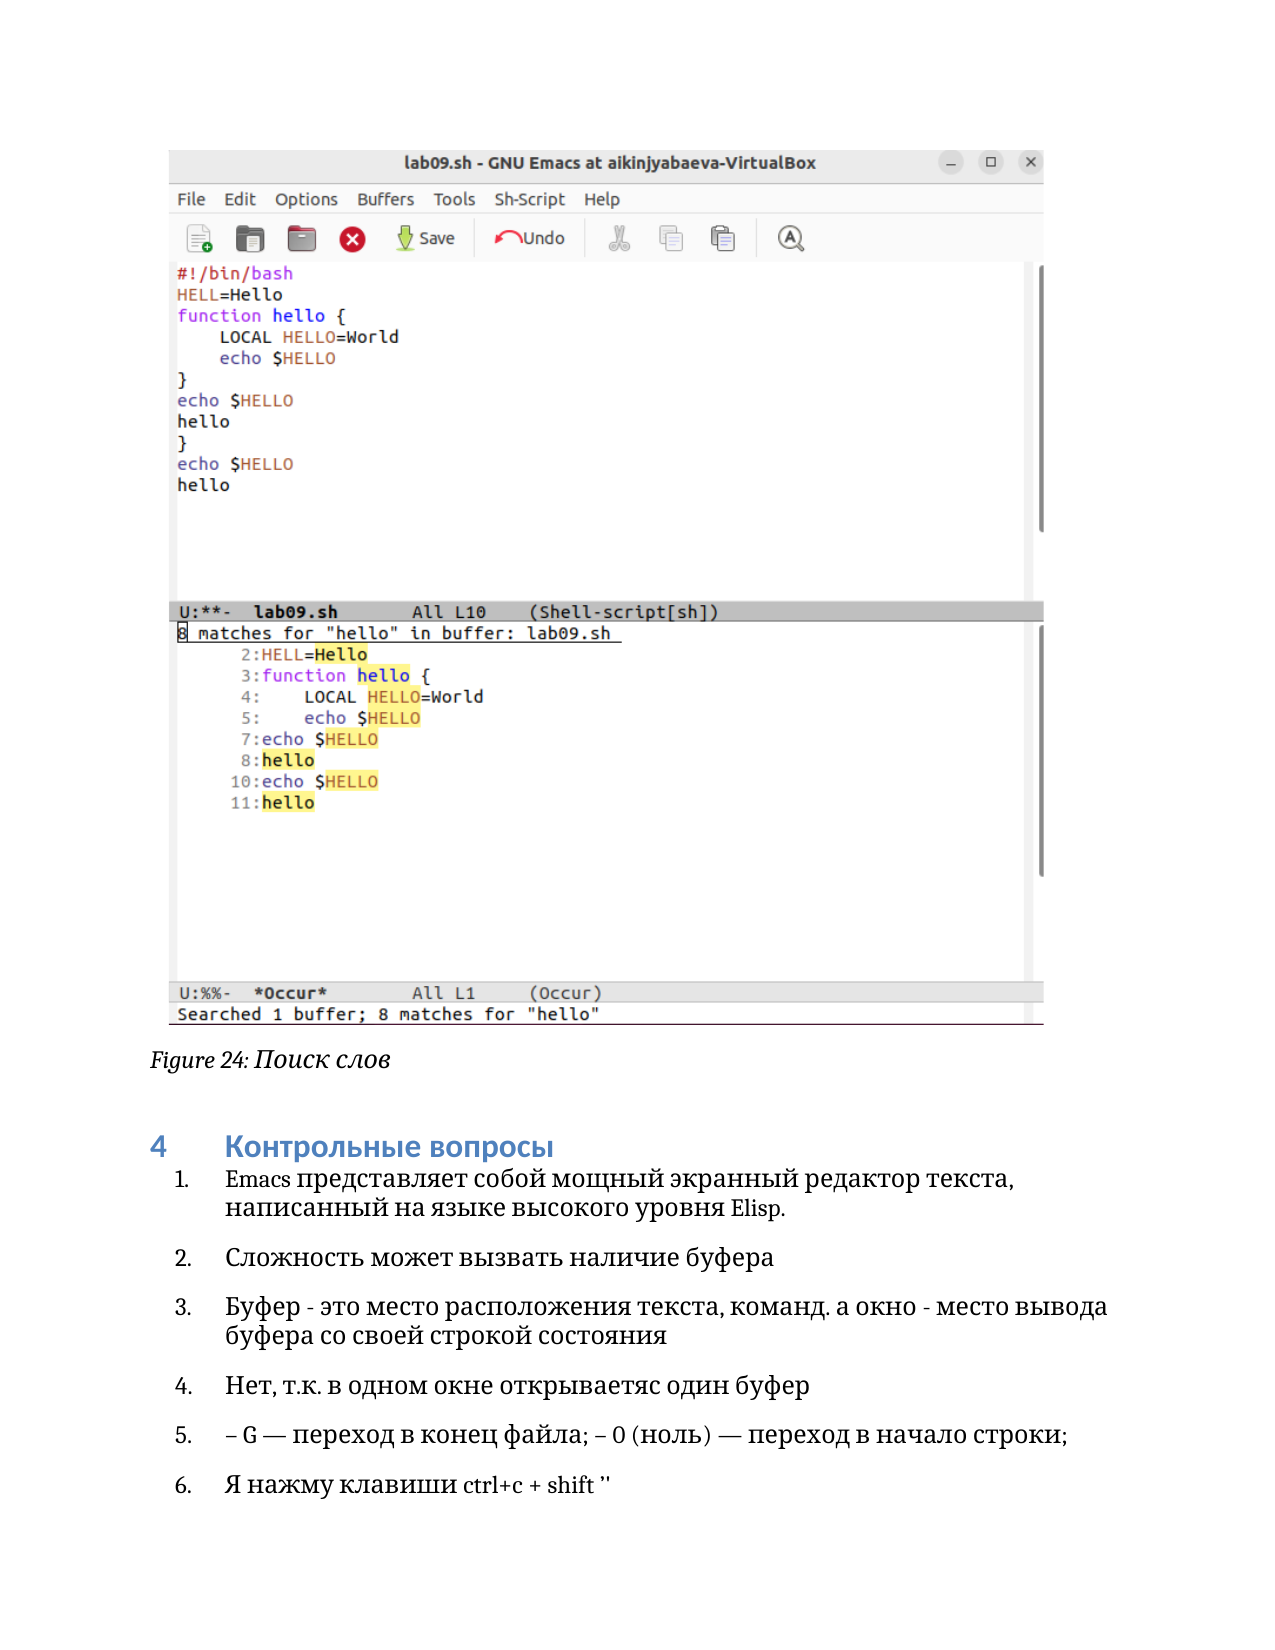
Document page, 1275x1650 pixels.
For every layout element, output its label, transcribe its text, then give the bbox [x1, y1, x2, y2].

text Figure 24: Поиск слов [150, 1046, 1125, 1074]
list Нет, т.к. в одном окне открываетяс один буфер [175, 1372, 1125, 1400]
picture [168, 150, 1044, 1025]
list Я нажму клавиши ctrl+c + shift ’' [175, 1471, 1125, 1499]
list Сложность может вызвать наличие буфера [175, 1244, 1125, 1272]
list Буфер - это место расположения текста, команд. а окно - место вывода буфера со своей строкой состояния [175, 1293, 1125, 1351]
list – G — переход в конец файла; – 0 (ноль) — переход в начало строки; [175, 1421, 1125, 1450]
subtitle 4 Контрольные вопросы [150, 1124, 1125, 1165]
list Emacs представляет собой мощный экранный редактор текста, написанный на языке высокого уровня Elisp. [175, 1165, 1125, 1223]
